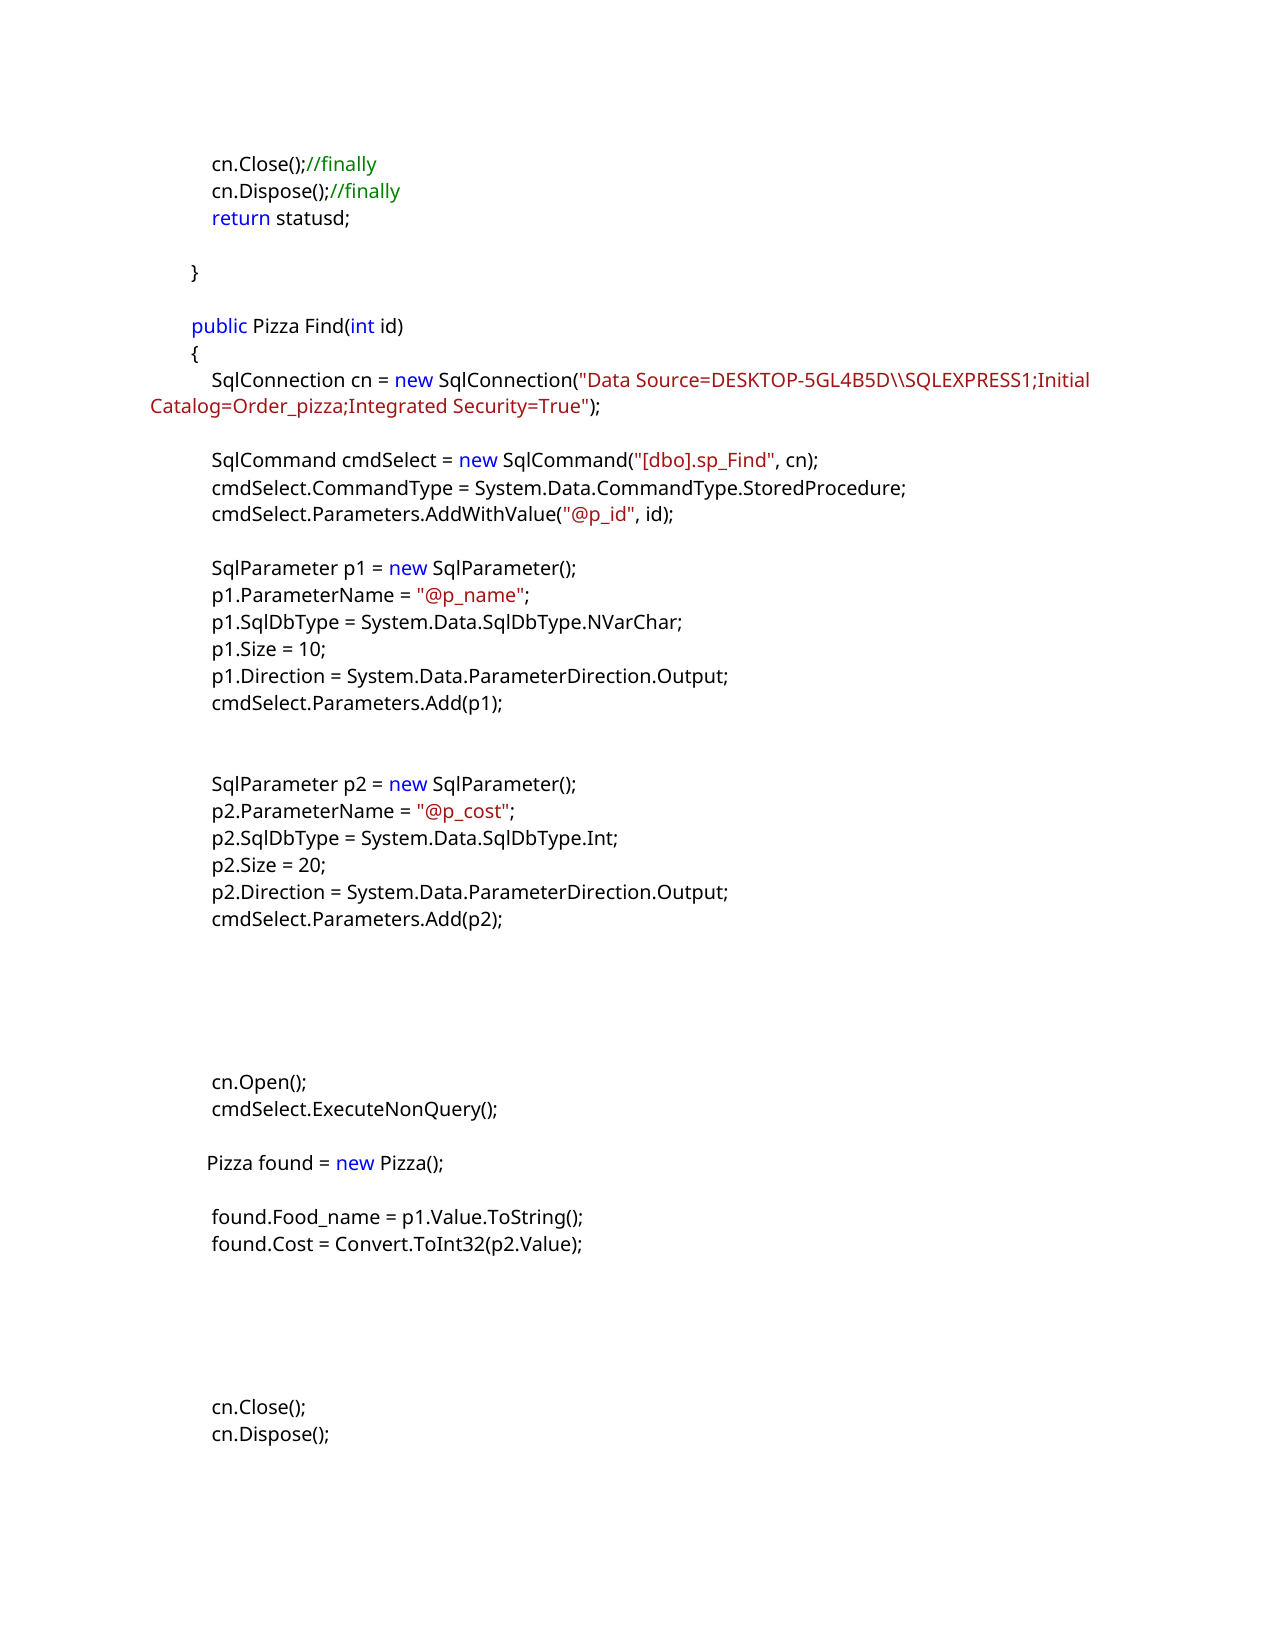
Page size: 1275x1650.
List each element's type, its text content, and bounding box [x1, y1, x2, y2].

text cn.Open(); [150, 1068, 1125, 1095]
text p1.ParameterName = "@p_name"; [150, 582, 1125, 609]
text found.Cost = Convert.ToInt32(p2.Value); [150, 1230, 1125, 1257]
text p1.SqlDbType = System.Data.SqlDbType.NVarChar; [150, 609, 1125, 636]
text Pizza found = new Pizza(); [150, 1149, 1125, 1176]
text cmdSelect.Parameters.AddWithValue("@p_id", id); [150, 501, 1125, 528]
text public Pizza Find(int id) [150, 312, 1125, 339]
text cn.Dispose();//finally [150, 177, 1125, 204]
text SqlParameter p2 = new SqlParameter(); [150, 771, 1125, 797]
text found.Food_name = p1.Value.ToString(); [150, 1203, 1125, 1230]
text { [150, 339, 1125, 366]
text cn.Dispose(); [150, 1420, 1125, 1447]
text cmdSelect.ExecuteNonQuery(); [150, 1095, 1125, 1122]
text p2.SqlDbType = System.Data.SqlDbType.Int; [150, 824, 1125, 851]
text cn.Close(); [150, 1393, 1125, 1420]
text p2.Size = 20; [150, 851, 1125, 878]
text cn.Close();//finally [150, 150, 1125, 177]
text } [150, 258, 1125, 285]
text cmdSelect.Parameters.Add(p2); [150, 905, 1125, 932]
text cmdSelect.CommandType = System.Data.CommandType.StoredProcedure; [150, 474, 1125, 501]
text cmdSelect.Parameters.Add(p1); [150, 689, 1125, 717]
text SqlConnection cn = new SqlConnection("Data Source=DESKTOP-5GL4B5D\\SQLEXPRESS1;Initial Catalog=Order_pizza;Integrated Security=True"); [150, 366, 1125, 420]
text SqlCommand cmdSelect = new SqlCommand("[dbo].sp_Find", cn); [150, 447, 1125, 474]
text SqlParameter p1 = new SqlParameter(); [150, 555, 1125, 582]
text p1.Size = 10; [150, 636, 1125, 663]
text p2.Direction = System.Data.ParameterDirection.Output; [150, 878, 1125, 905]
text p1.Direction = System.Data.ParameterDirection.Output; [150, 663, 1125, 689]
text p2.ParameterName = "@p_cost"; [150, 797, 1125, 824]
text return statusd; [150, 204, 1125, 231]
